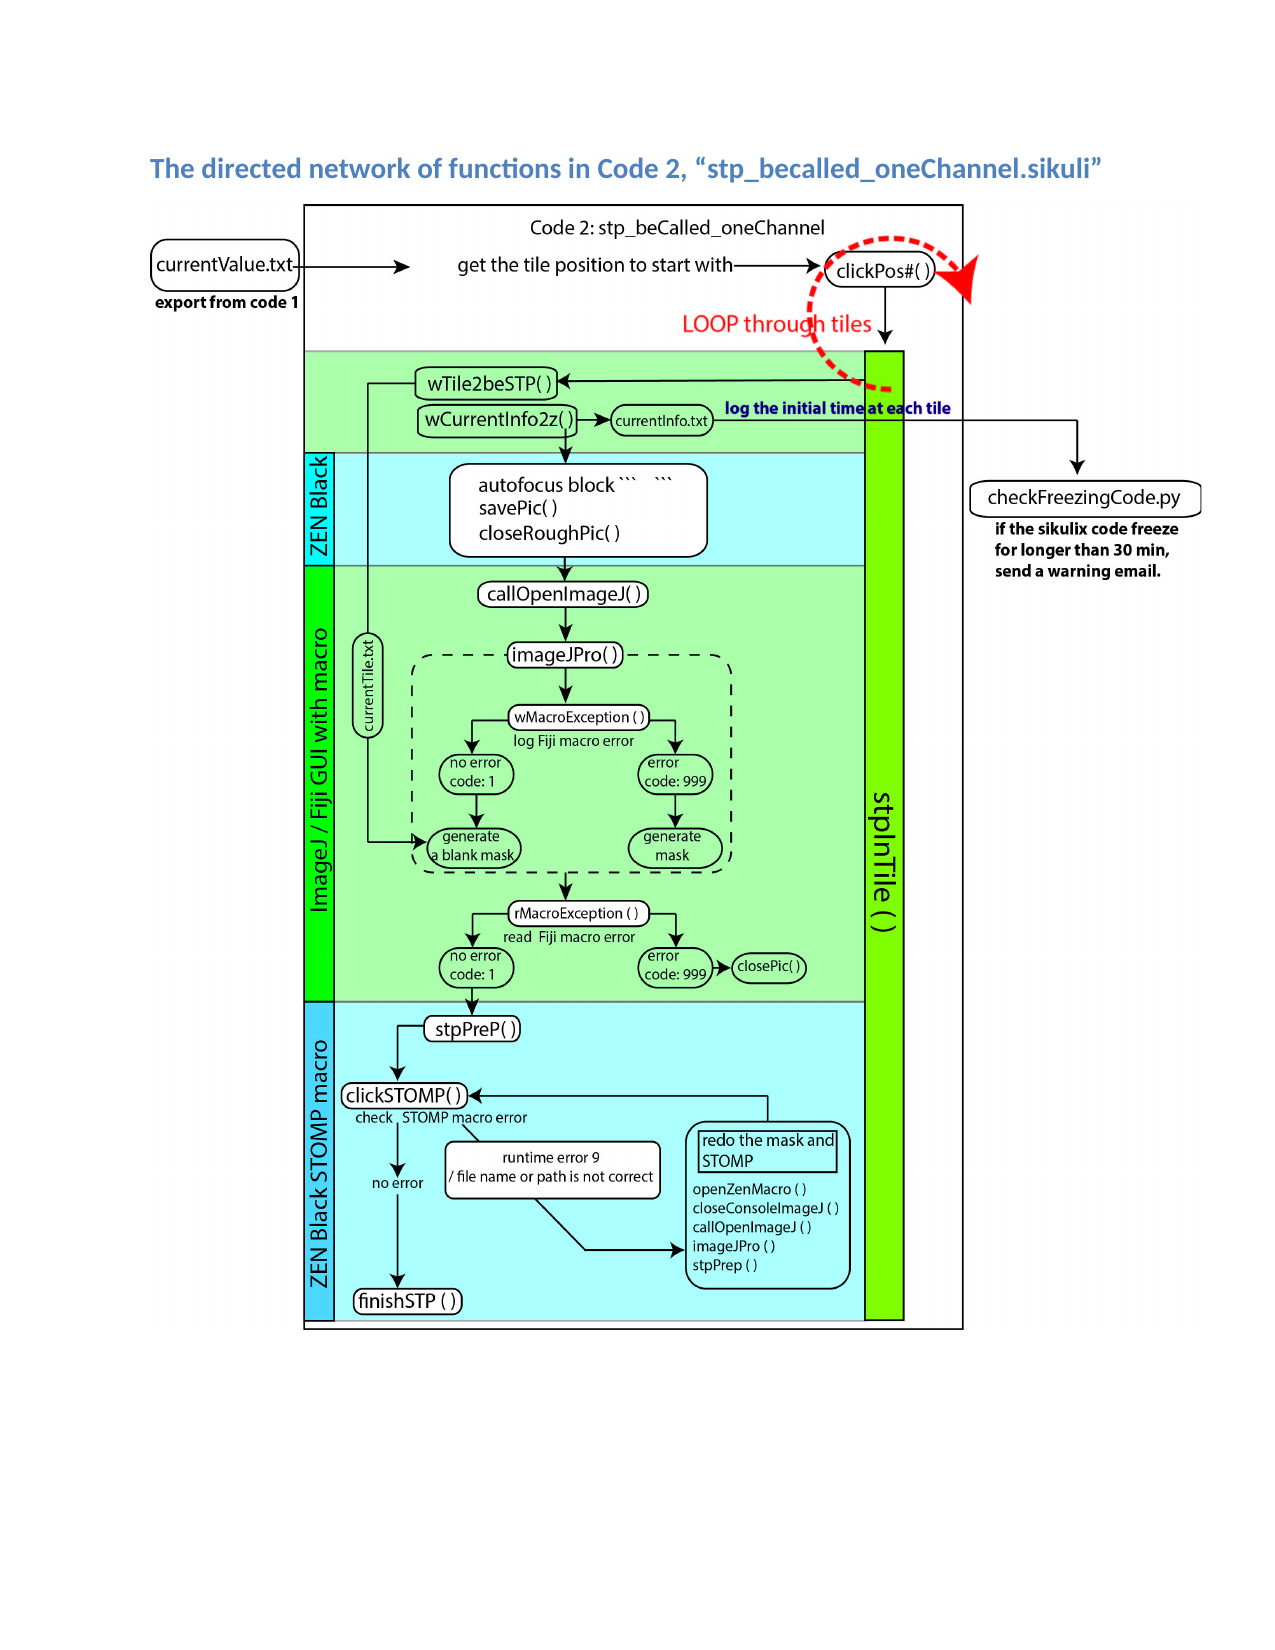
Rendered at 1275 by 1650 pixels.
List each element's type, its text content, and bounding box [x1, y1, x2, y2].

picture [150, 204, 1202, 1330]
subtitle The directed network of functions in Code 2, “stp_becalled_oneChannel.sikuli” [150, 150, 1125, 186]
